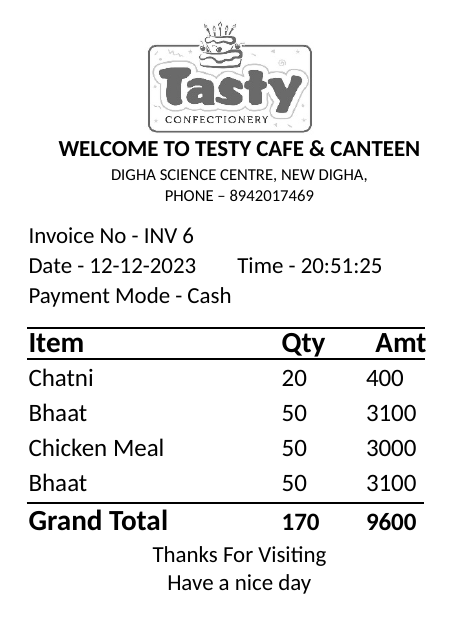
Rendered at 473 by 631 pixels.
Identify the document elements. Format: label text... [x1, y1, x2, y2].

text Chatni 20 400 [28, 362, 450, 393]
text Payment Mode - Cash [28, 282, 450, 310]
picture [143, 19, 315, 134]
text Invoice No - INV 6 [28, 221, 450, 249]
text Grand Total 170 9600 [28, 502, 450, 538]
text Item Qty Amt [28, 324, 450, 359]
text Have a nice day [28, 568, 450, 597]
text DIGHA SCIENCE CENTRE, NEW DIGHA, [28, 164, 450, 184]
text Bhaat 50 3100 [28, 467, 450, 498]
text WELCOME TO TESTY CAFE & CANTEEN [28, 134, 450, 162]
text Thanks For Visiting [28, 541, 450, 568]
text Date - 12-12-2023 Time - 20:51:25 [28, 251, 450, 279]
text PHONE – 8942017469 [28, 186, 450, 206]
text Chicken Meal 50 3000 [28, 432, 450, 463]
text Bhaat 50 3100 [28, 397, 450, 428]
